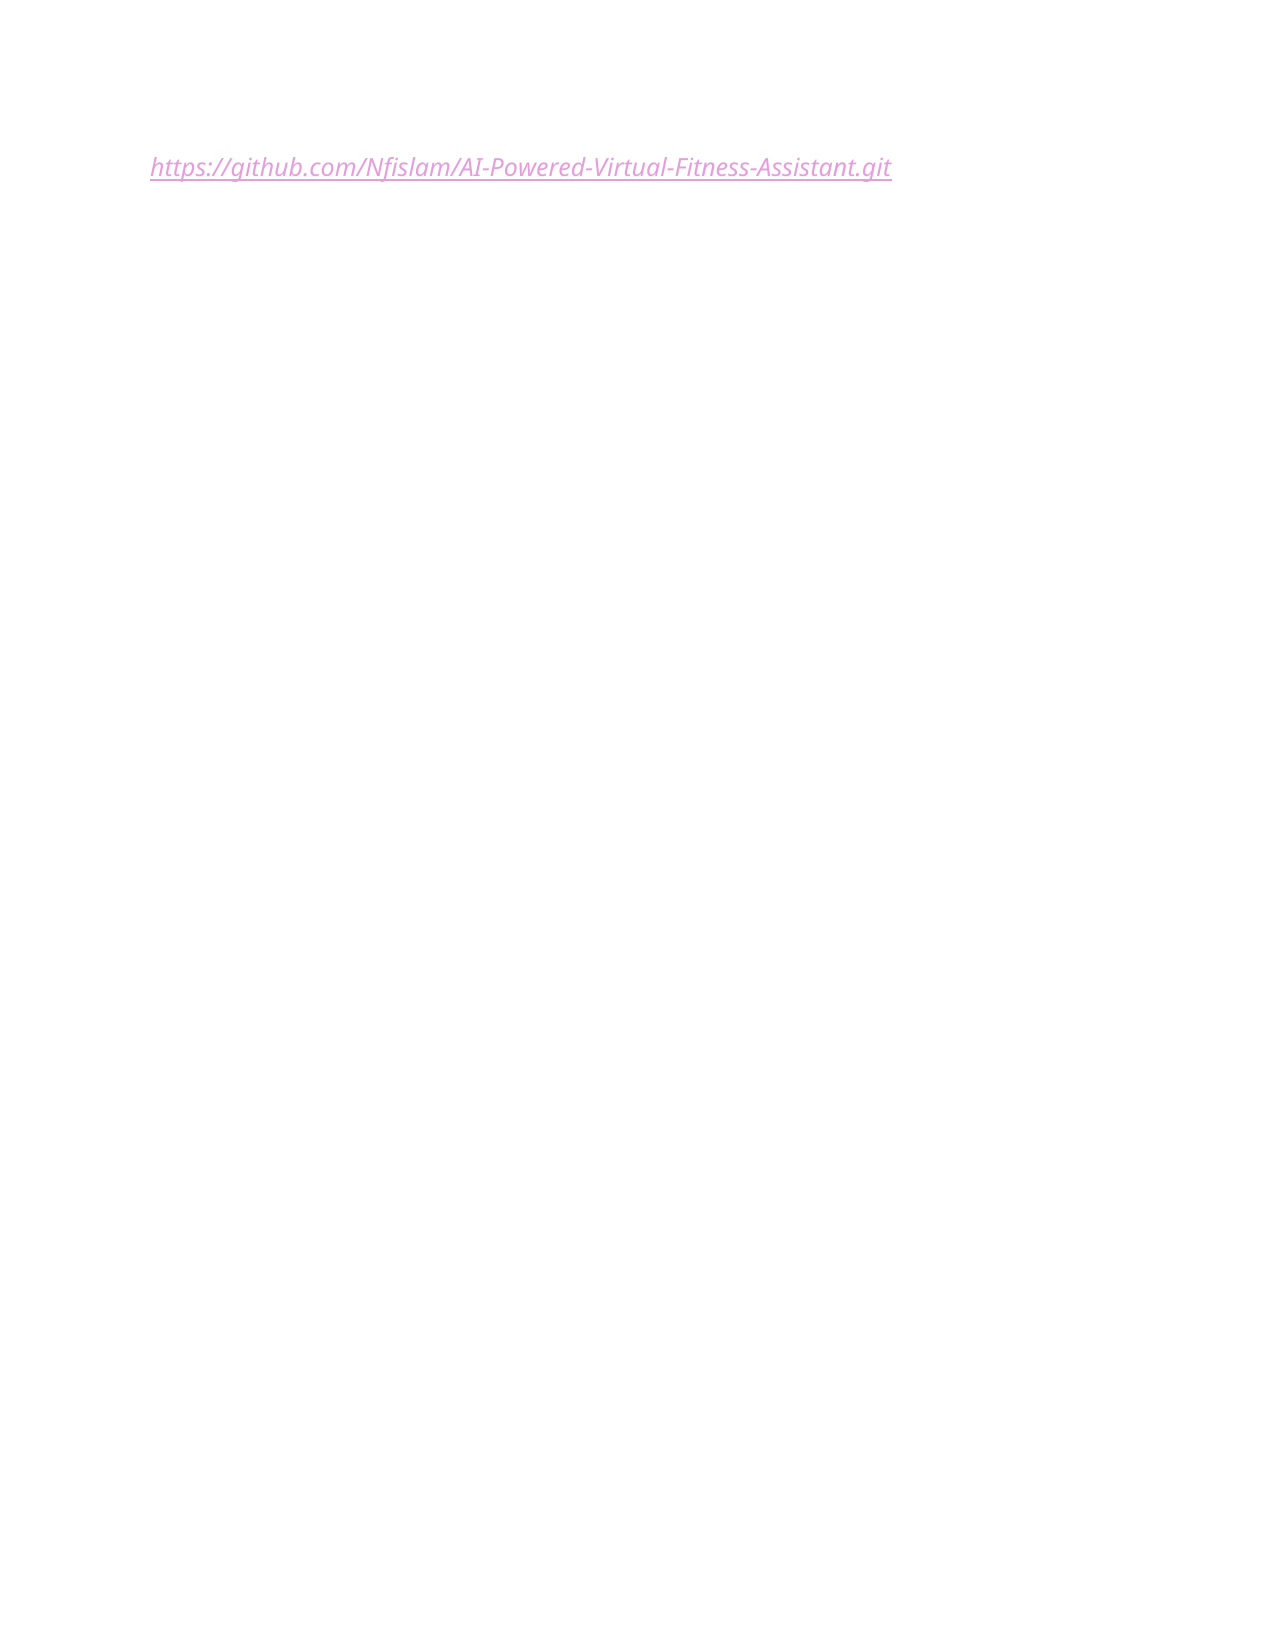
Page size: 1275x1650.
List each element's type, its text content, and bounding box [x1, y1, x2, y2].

text https://github.com/Nfislam/AI-Powered-Virtual-Fitness-Assistant.git [150, 150, 1125, 184]
